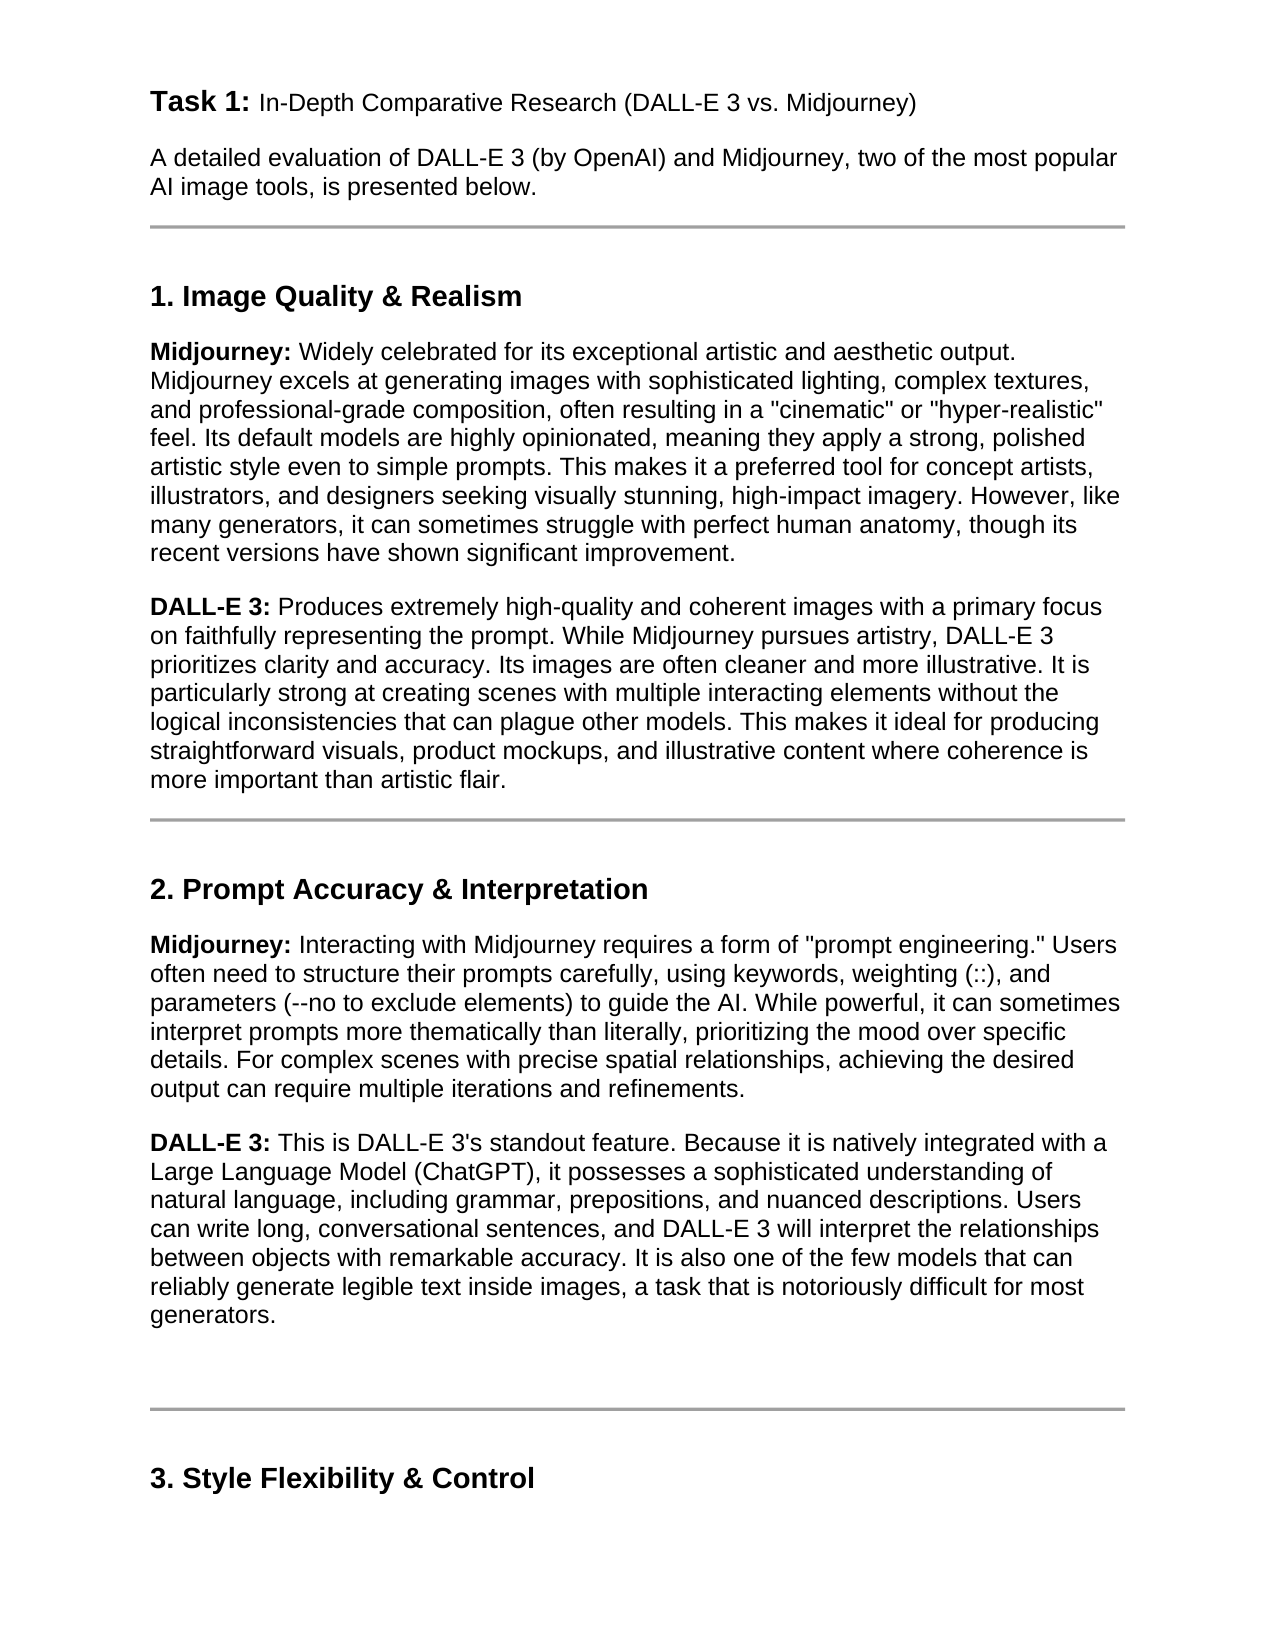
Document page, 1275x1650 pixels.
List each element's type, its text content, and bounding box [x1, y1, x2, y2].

text Task 1: In-Depth Comparative Research (DALL-E 3 vs. Midjourney) [150, 84, 1125, 118]
text 2. Prompt Accuracy & Interpretation [150, 872, 1125, 905]
text DALL-E 3: Produces extremely high-quality and coherent images with a primary focus on faithfully representing the prompt. While Midjourney pursues artistry, DALL-E 3 prioritizes clarity and accuracy. Its images are often cleaner and more illustrative. It is particularly strong at creating scenes with multiple interacting elements without the logical inconsistencies that can plague other models. This makes it ideal for producing straightforward visuals, product mockups, and illustrative content where coherence is more important than artistic flair. [150, 592, 1125, 793]
text Midjourney: Widely celebrated for its exceptional artistic and aesthetic output. Midjourney excels at generating images with sophisticated lighting, complex textures, and professional-grade composition, often resulting in a "cinematic" or "hyper-realistic" feel. Its default models are highly opinionated, meaning they apply a strong, polished artistic style even to simple prompts. This makes it a preferred tool for concept artists, illustrators, and designers seeking visually stunning, high-impact imagery. However, like many generators, it can sometimes struggle with perfect human anatomy, though its recent versions have shown significant improvement. [150, 337, 1125, 567]
text Midjourney: Interacting with Midjourney requires a form of "prompt engineering." Users often need to structure their prompts carefully, using keywords, weighting (::), and parameters (--no to exclude elements) to guide the AI. While powerful, it can sometimes interpret prompts more thematically than literally, prioritizing the mood over specific details. For complex scenes with precise spatial relationships, achieving the desired output can require multiple iterations and refinements. [150, 930, 1125, 1103]
text 3. Style Flexibility & Control [150, 1461, 1125, 1494]
text 1. Image Quality & Realism [150, 279, 1125, 312]
text A detailed evaluation of DALL-E 3 (by OpenAI) and Midjourney, two of the most popular AI image tools, is presented below. [150, 143, 1125, 200]
text DALL-E 3: This is DALL-E 3's standout feature. Because it is natively integrated with a Large Language Model (ChatGPT), it possesses a sophisticated understanding of natural language, including grammar, prepositions, and nuanced descriptions. Users can write long, conversational sentences, and DALL-E 3 will interpret the relationships between objects with remarkable accuracy. It is also one of the few models that can reliably generate legible text inside images, a task that is notoriously difficult for most generators. [150, 1128, 1125, 1329]
